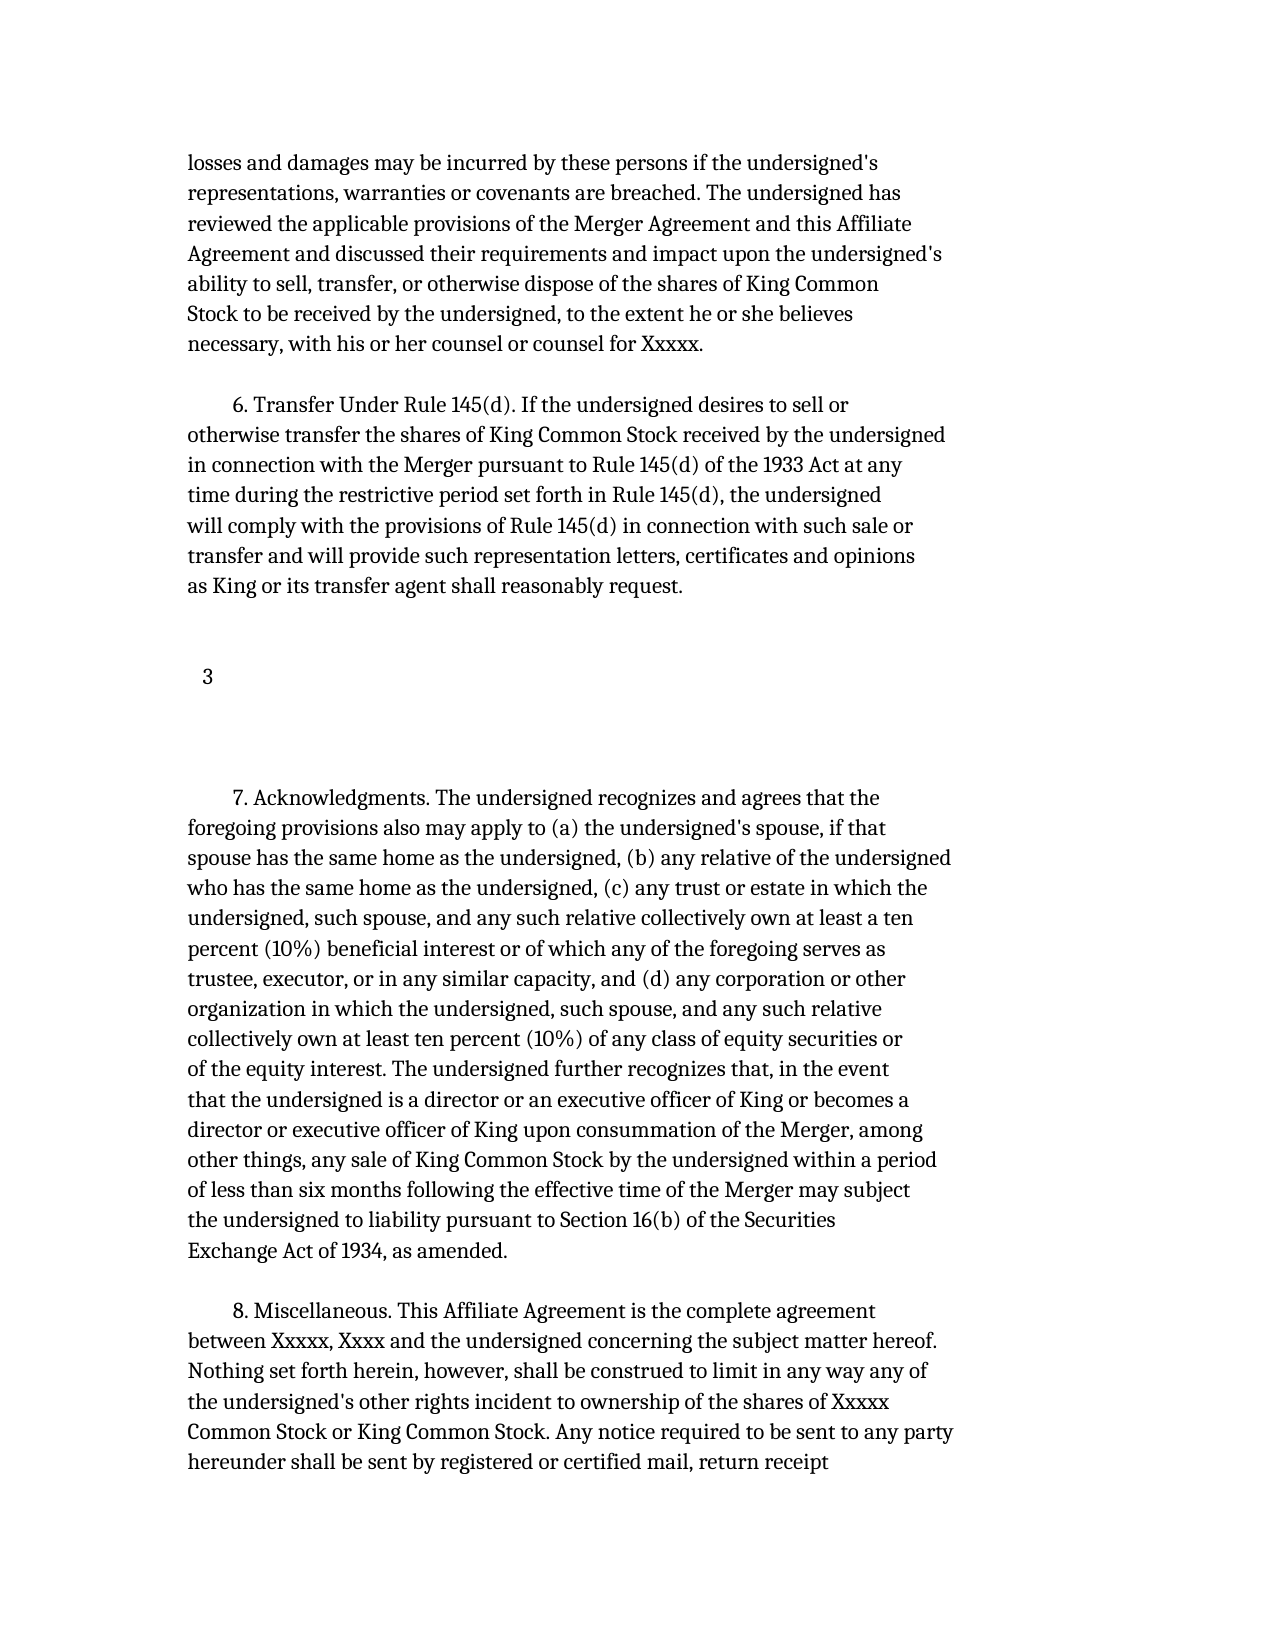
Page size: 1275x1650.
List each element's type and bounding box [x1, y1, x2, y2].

text [187, 150, 1087, 1475]
